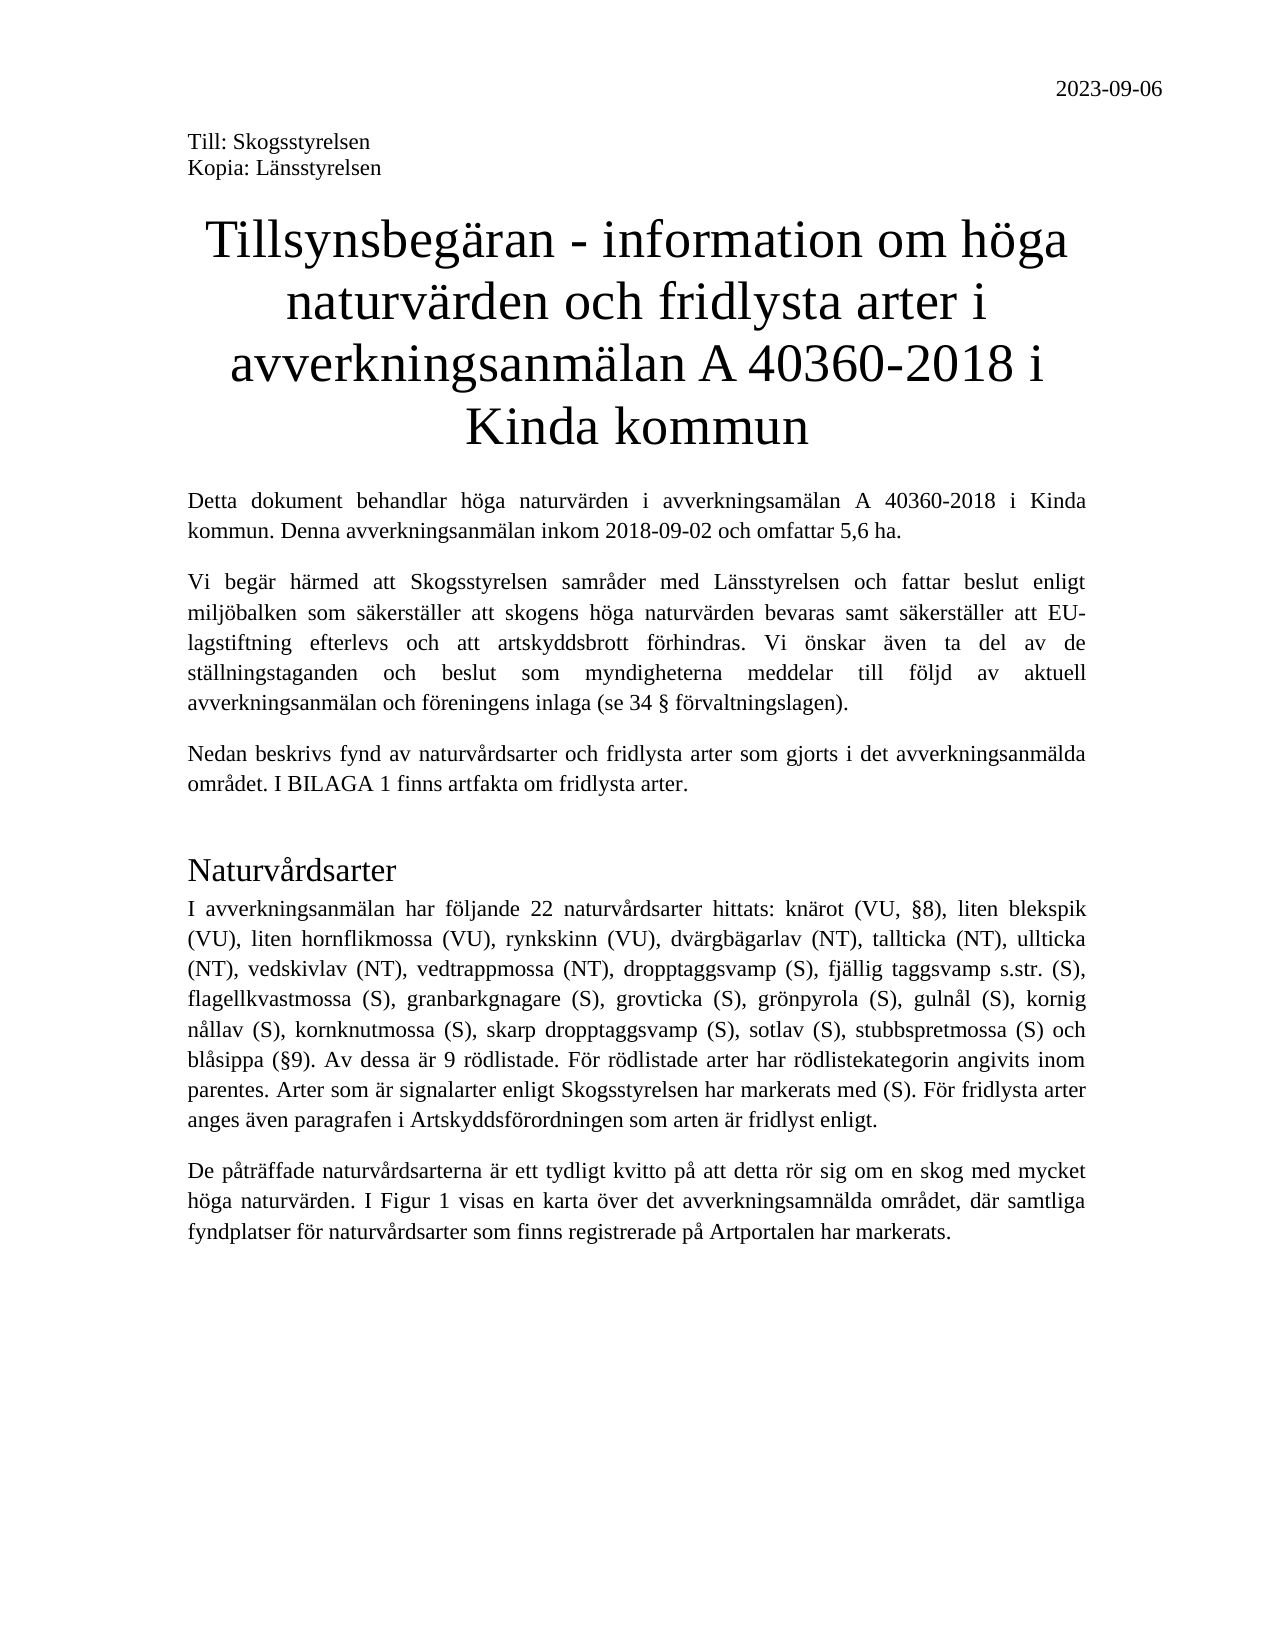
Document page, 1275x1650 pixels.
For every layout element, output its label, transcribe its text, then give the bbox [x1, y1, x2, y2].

text Detta dokument behandlar höga naturvärden i avverkningsamälan A 40360-2018 i Kinda kommun. Denna avverkningsanmälan inkom 2018-09-02 och omfattar 5,6 ha. [187, 487, 1087, 544]
text Nedan beskrivs fynd av naturvårdsarter och fridlysta arter som gjorts i det avverkningsanmälda området. I BILAGA 1 finns artfakta om fridlysta arter. [187, 740, 1087, 797]
text Vi begär härmed att Skogsstyrelsen samråder med Länsstyrelsen och fattar beslut enligt miljöbalken som säkerställer att skogens höga naturvärden bevaras samt säkerställer att EU-lagstiftning efterlevs och att artskyddsbrott förhindras. Vi önskar även ta del av de ställningstaganden och beslut som myndigheterna meddelar till följd av aktuell avverkningsanmälan och föreningens inlaga (se 34 § förvaltningslagen). [187, 568, 1087, 716]
text De påträffade naturvårdsarterna är ett tydligt kvitto på att detta rör sig om en skog med mycket höga naturvärden. I Figur 1 visas en karta över det avverkningsamnälda området, där samtliga fyndplatser för naturvårdsarter som finns registrerade på Artportalen har markerats. [187, 1157, 1087, 1244]
text I avverkningsanmälan har följande 22 naturvårdsarter hittats: knärot (VU, §8), liten blekspik (VU), liten hornflikmossa (VU), rynkskinn (VU), dvärgbägarlav (NT), tallticka (NT), ullticka (NT), vedskivlav (NT), vedtrappmossa (NT), dropptaggsvamp (S), fjällig taggsvamp s.str. (S), flagellkvastmossa (S), granbarkgnagare (S), grovticka (S), grönpyrola (S), gulnål (S), kornig nållav (S), kornknutmossa (S), skarp dropptaggsvamp (S), sotlav (S), stubbspretmossa (S) och blåsippa (§9). Av dessa är 9 rödlistade. För rödlistade arter har rödlistekategorin angivits inom parentes. Arter som är signalarter enligt Skogsstyrelsen har markerats med (S). För fridlysta arter anges även paragrafen i Artskyddsförordningen som arten är fridlyst enligt. [187, 895, 1087, 1133]
title Tillsynsbegäran - information om höga naturvärden och fridlysta arter i avverkningsanmälan A 40360-2018 i Kinda kommun [187, 207, 1087, 456]
subtitle Naturvårdsarter [187, 851, 1087, 889]
